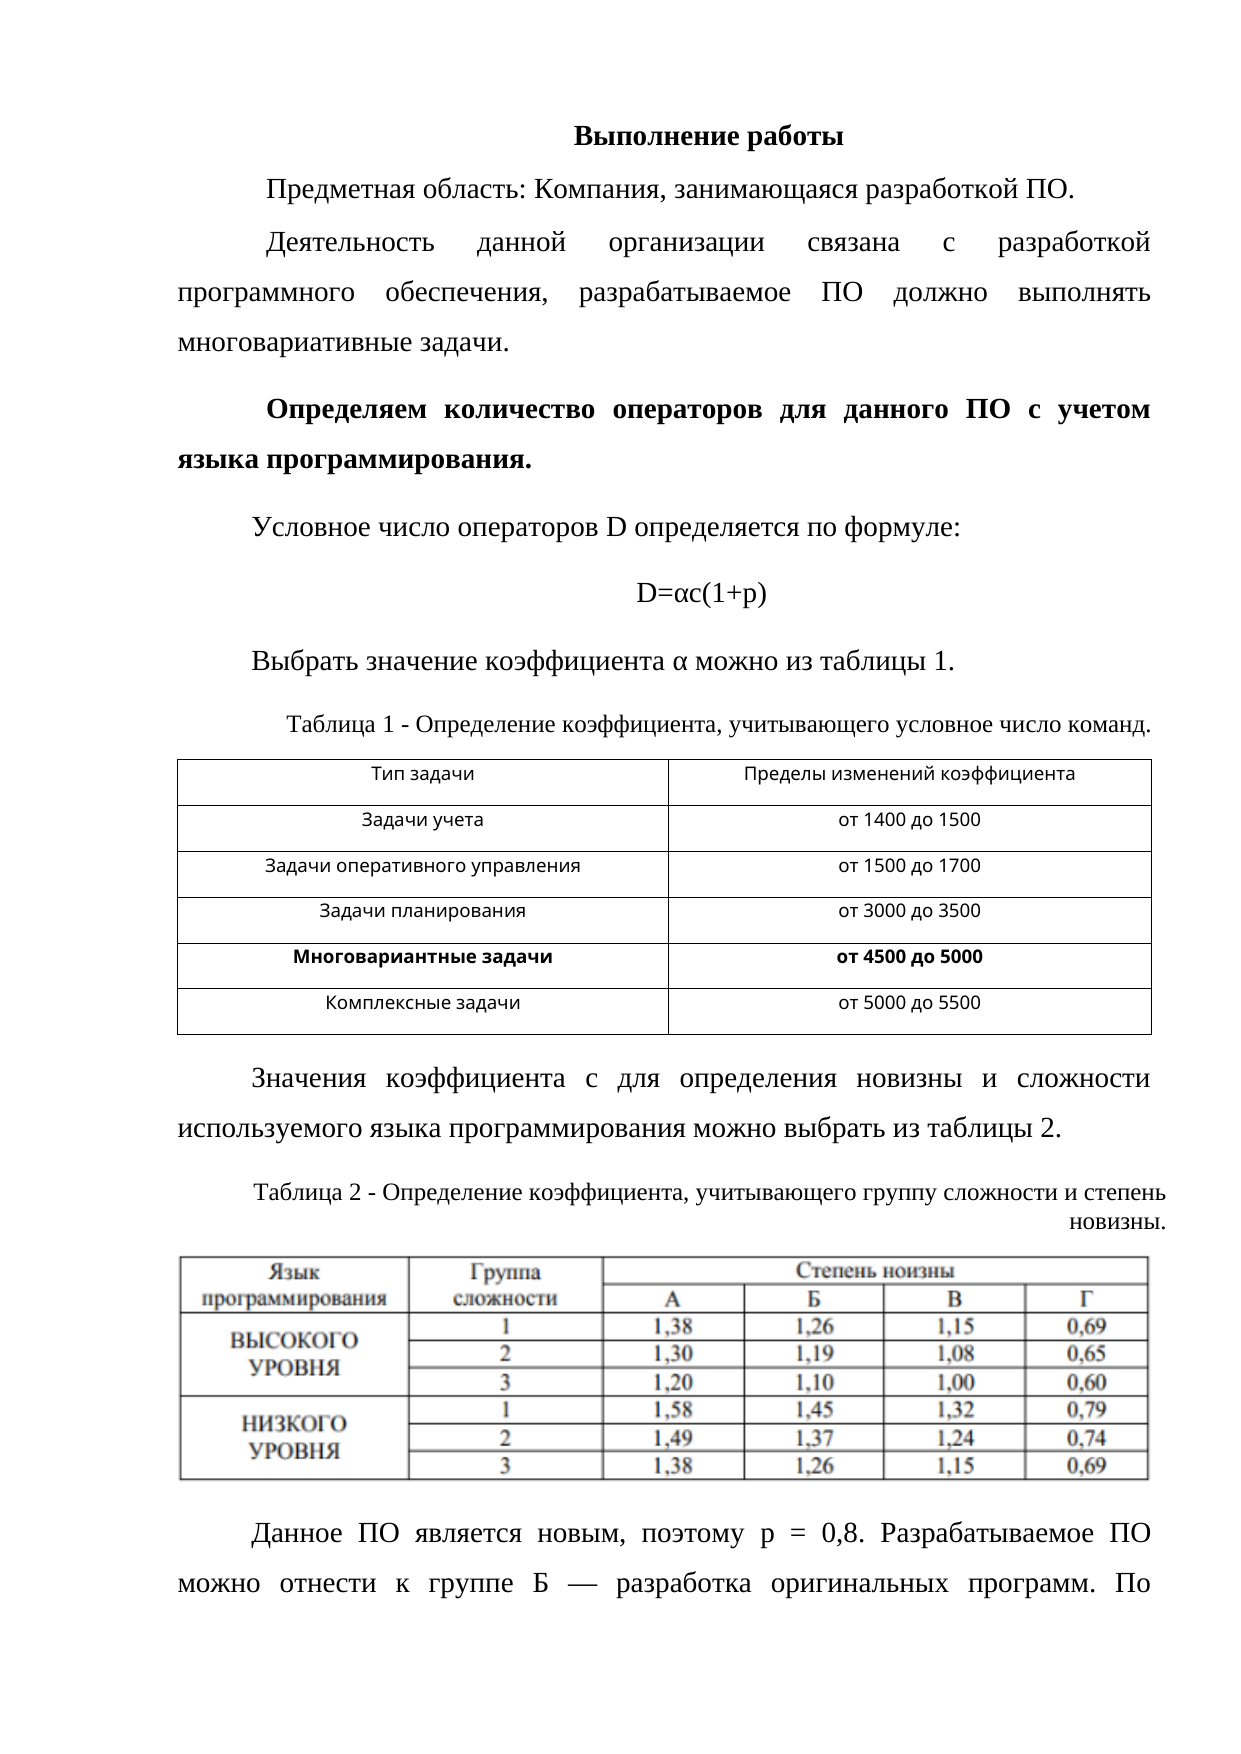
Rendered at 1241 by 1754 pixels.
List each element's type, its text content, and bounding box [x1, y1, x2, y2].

table_cell Многовариантные задачи [178, 944, 668, 988]
table_cell от 1500 до 1700 [669, 852, 1151, 897]
table_cell от 4500 до 5000 [669, 944, 1151, 988]
text Предметная область: Компания, занимающаяся разработкой ПО. [177, 171, 1152, 204]
text Деятельность данной организации связана с разработкой программного обеспечения, разрабатываемое ПО должно выполнять многовариативные задачи. [177, 224, 1152, 358]
table_cell от 1400 до 1500 [669, 806, 1151, 851]
table_cell Задачи оперативного управления [178, 852, 668, 897]
text Выполнение работы [177, 118, 1152, 152]
text Таблица 1 - Определение коэффициента, учитывающего условное число команд. [177, 709, 1152, 738]
table_cell от 3000 до 3500 [669, 898, 1151, 942]
text Значения коэффициента с для определения новизны и сложности используемого языка программирования можно выбрать из таблицы 2. [177, 1060, 1152, 1144]
text Условное число операторов D определяется по формуле: [177, 509, 1152, 542]
text Выбрать значение коэффициента α можно из таблицы 1. [177, 643, 1152, 676]
table_header Пределы изменений коэффициента [669, 760, 1151, 805]
table_cell Комплексные задачи [178, 989, 668, 1034]
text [177, 1515, 1152, 1599]
text Таблица 2 - Определение коэффициента, учитывающего группу сложности и степень новизны. [177, 1177, 1166, 1235]
picture [177, 1255, 1152, 1482]
table_cell Задачи учета [178, 806, 668, 851]
text Определяем количество операторов для данного ПО с учетом языка программирования. [177, 391, 1152, 475]
table_cell Задачи планирования [178, 898, 668, 942]
table_header Тип задачи [178, 760, 668, 805]
table_cell от 5000 до 5500 [669, 989, 1151, 1034]
text D=αc(1+p) [177, 576, 1152, 609]
